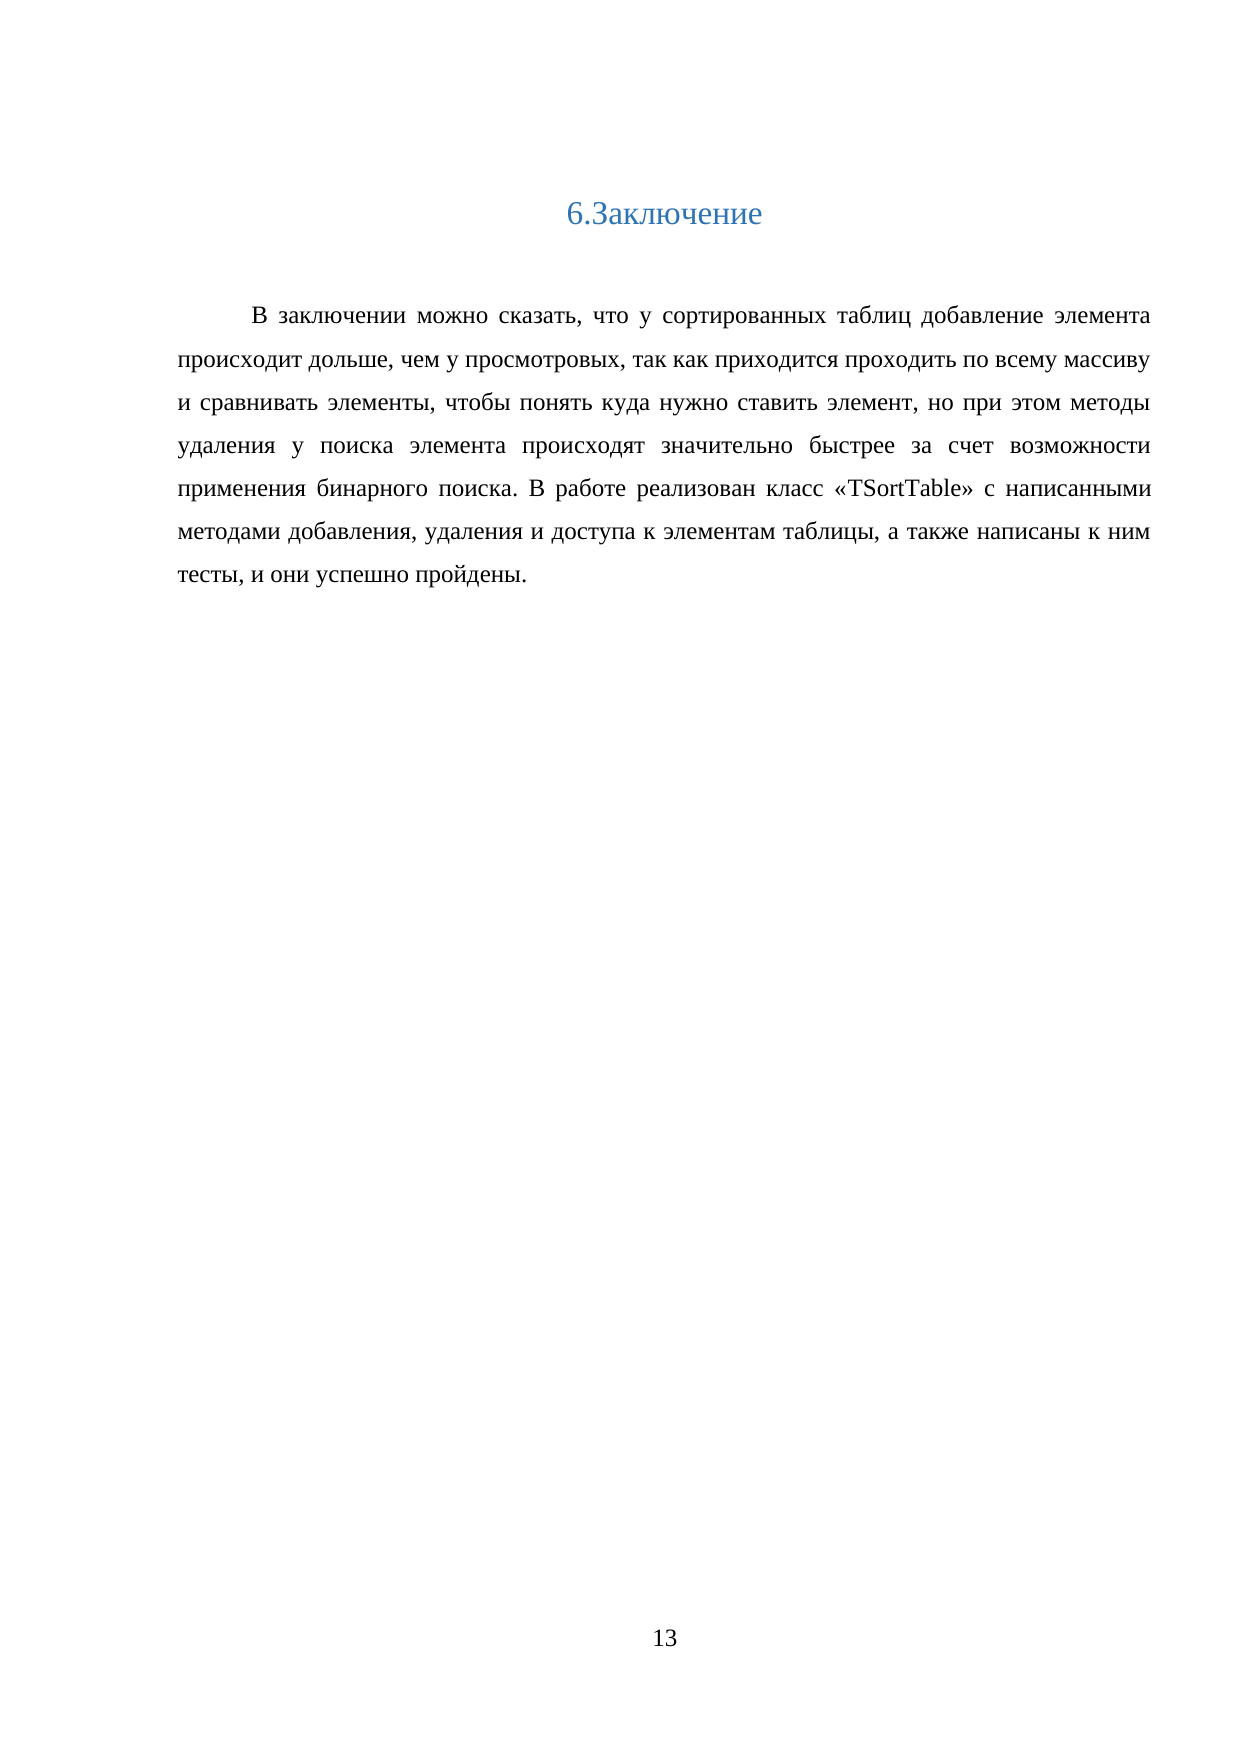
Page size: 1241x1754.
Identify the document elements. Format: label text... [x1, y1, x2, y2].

subtitle 6.Заключение [177, 193, 1152, 231]
text В заключении можно сказать, что у сортированных таблиц добавление элемента происходит дольше, чем у просмотровых, так как приходится проходить по всему массиву и сравнивать элементы, чтобы понять куда нужно ставить элемент, но при этом методы удаления у поиска элемента происходят значительно быстрее за счет возможности применения бинарного поиска. В работе реализован класс «TSortTable» с написанными методами добавления, удаления и доступа к элементам таблицы, а также написаны к ним тесты, и они успешно пройдены. [177, 301, 1152, 588]
